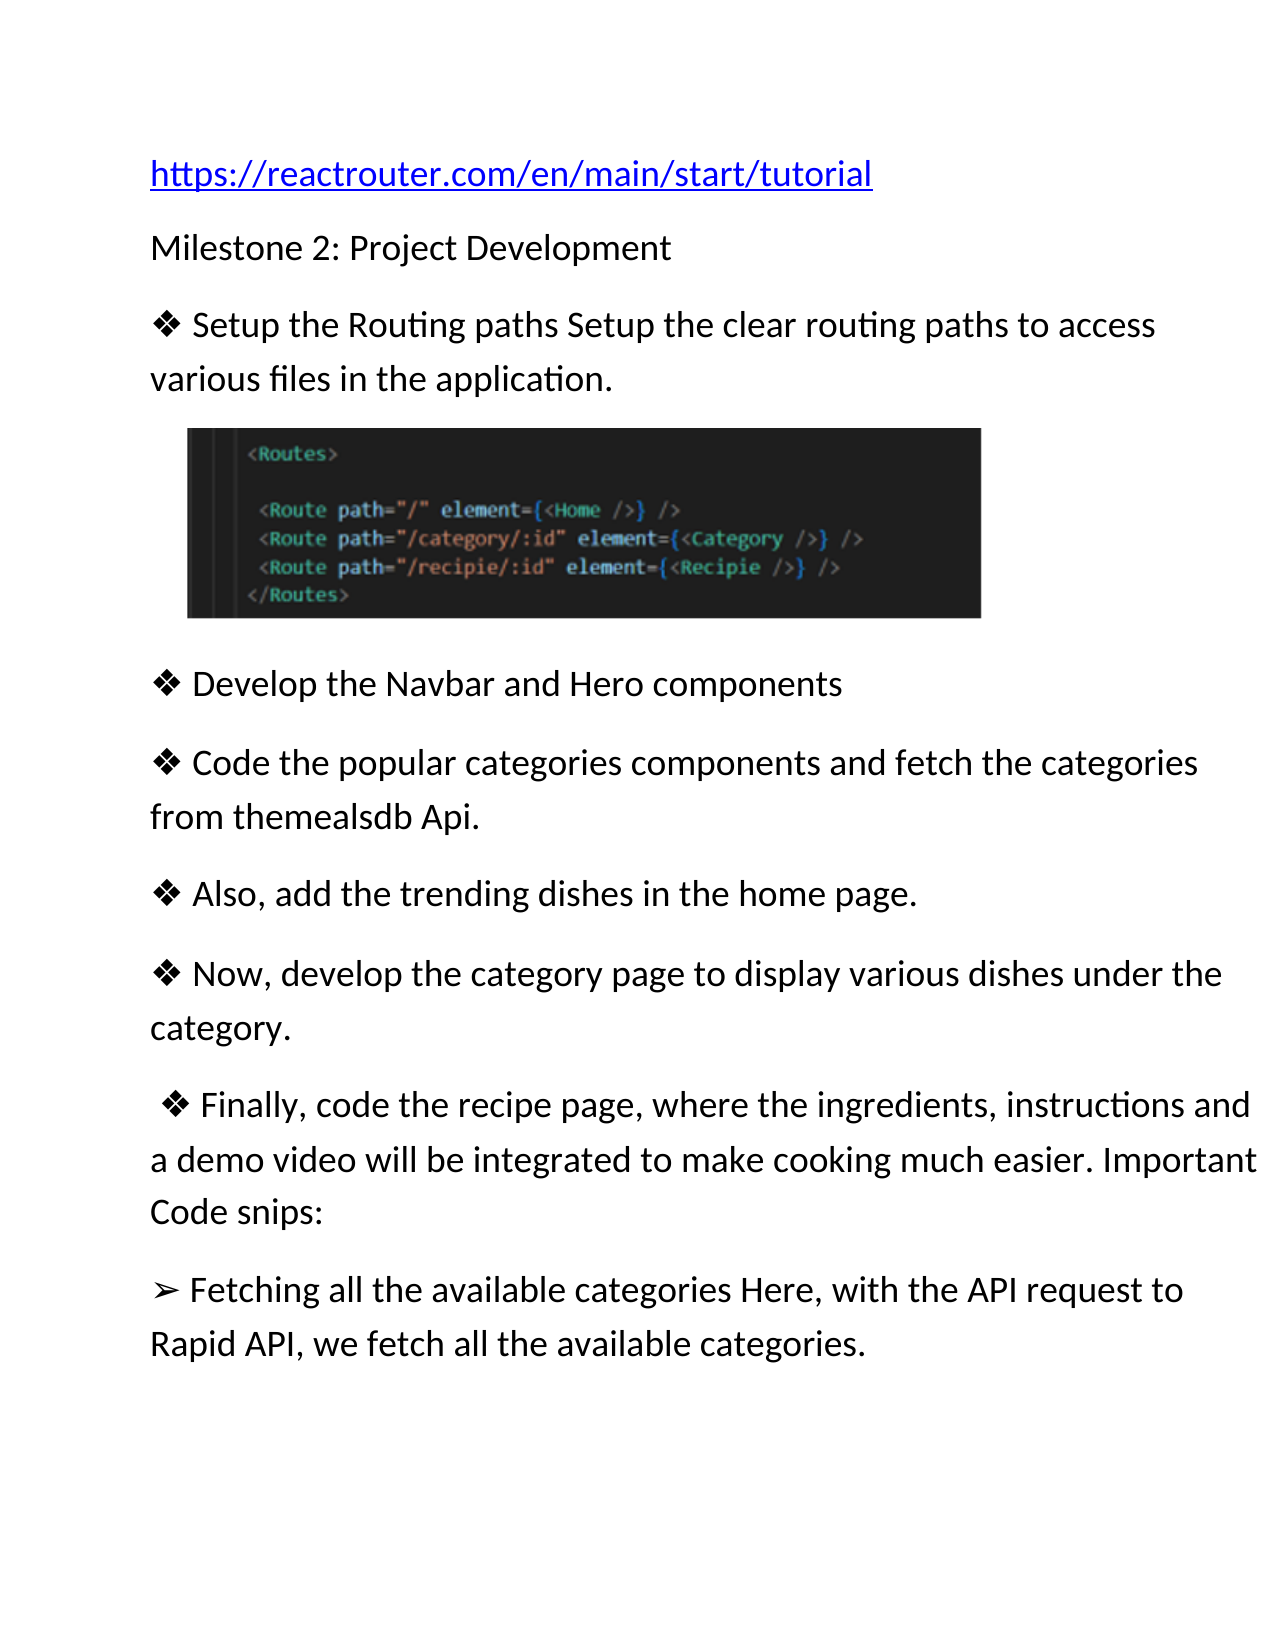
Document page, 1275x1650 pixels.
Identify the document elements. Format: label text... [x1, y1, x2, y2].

text ❖ Setup the Routing paths Setup the clear routing paths to access various files in the application. [150, 297, 1272, 401]
text https://reactrouter.com/en/main/start/tutorial [150, 150, 1272, 196]
text ❖ Also, add the trending dishes in the home page. [150, 867, 1272, 918]
text ❖ Code the popular categories components and fetch the categories from themealsdb Api. [150, 735, 1272, 839]
text ❖ Now, develop the category page to display various dishes under the category. [150, 946, 1272, 1050]
text ❖ Develop the Navbar and Hero components [150, 656, 1272, 707]
text Milestone 2: Project Development [150, 223, 1272, 269]
text ➢ Fetching all the available categories Here, with the API request to Rapid API, we fetch all the available categories. [150, 1262, 1272, 1366]
text ❖ Finally, code the recipe page, where the ingredients, instructions and a demo video will be integrated to make cooking much easier. Important Code snips: [150, 1078, 1272, 1234]
picture [150, 428, 1043, 631]
